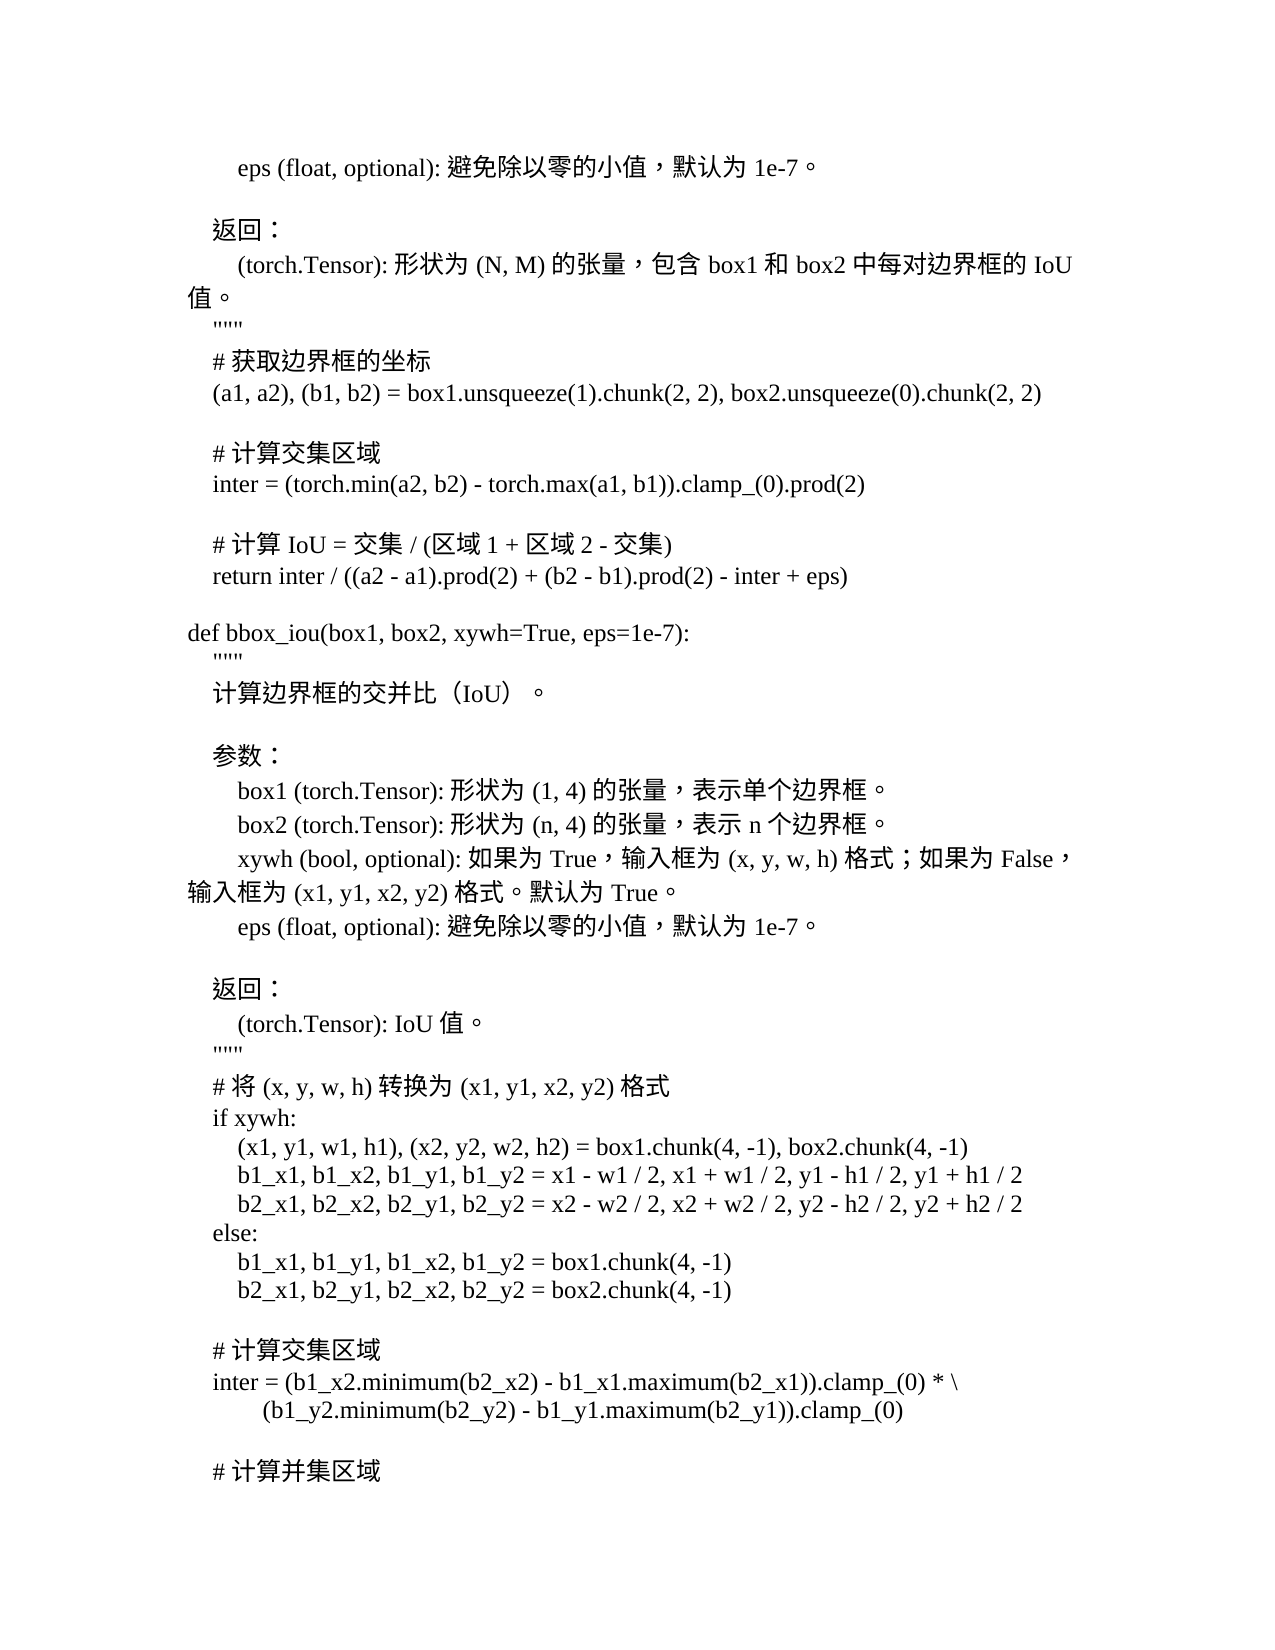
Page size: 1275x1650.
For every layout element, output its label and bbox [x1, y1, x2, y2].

text [187, 150, 1087, 1487]
